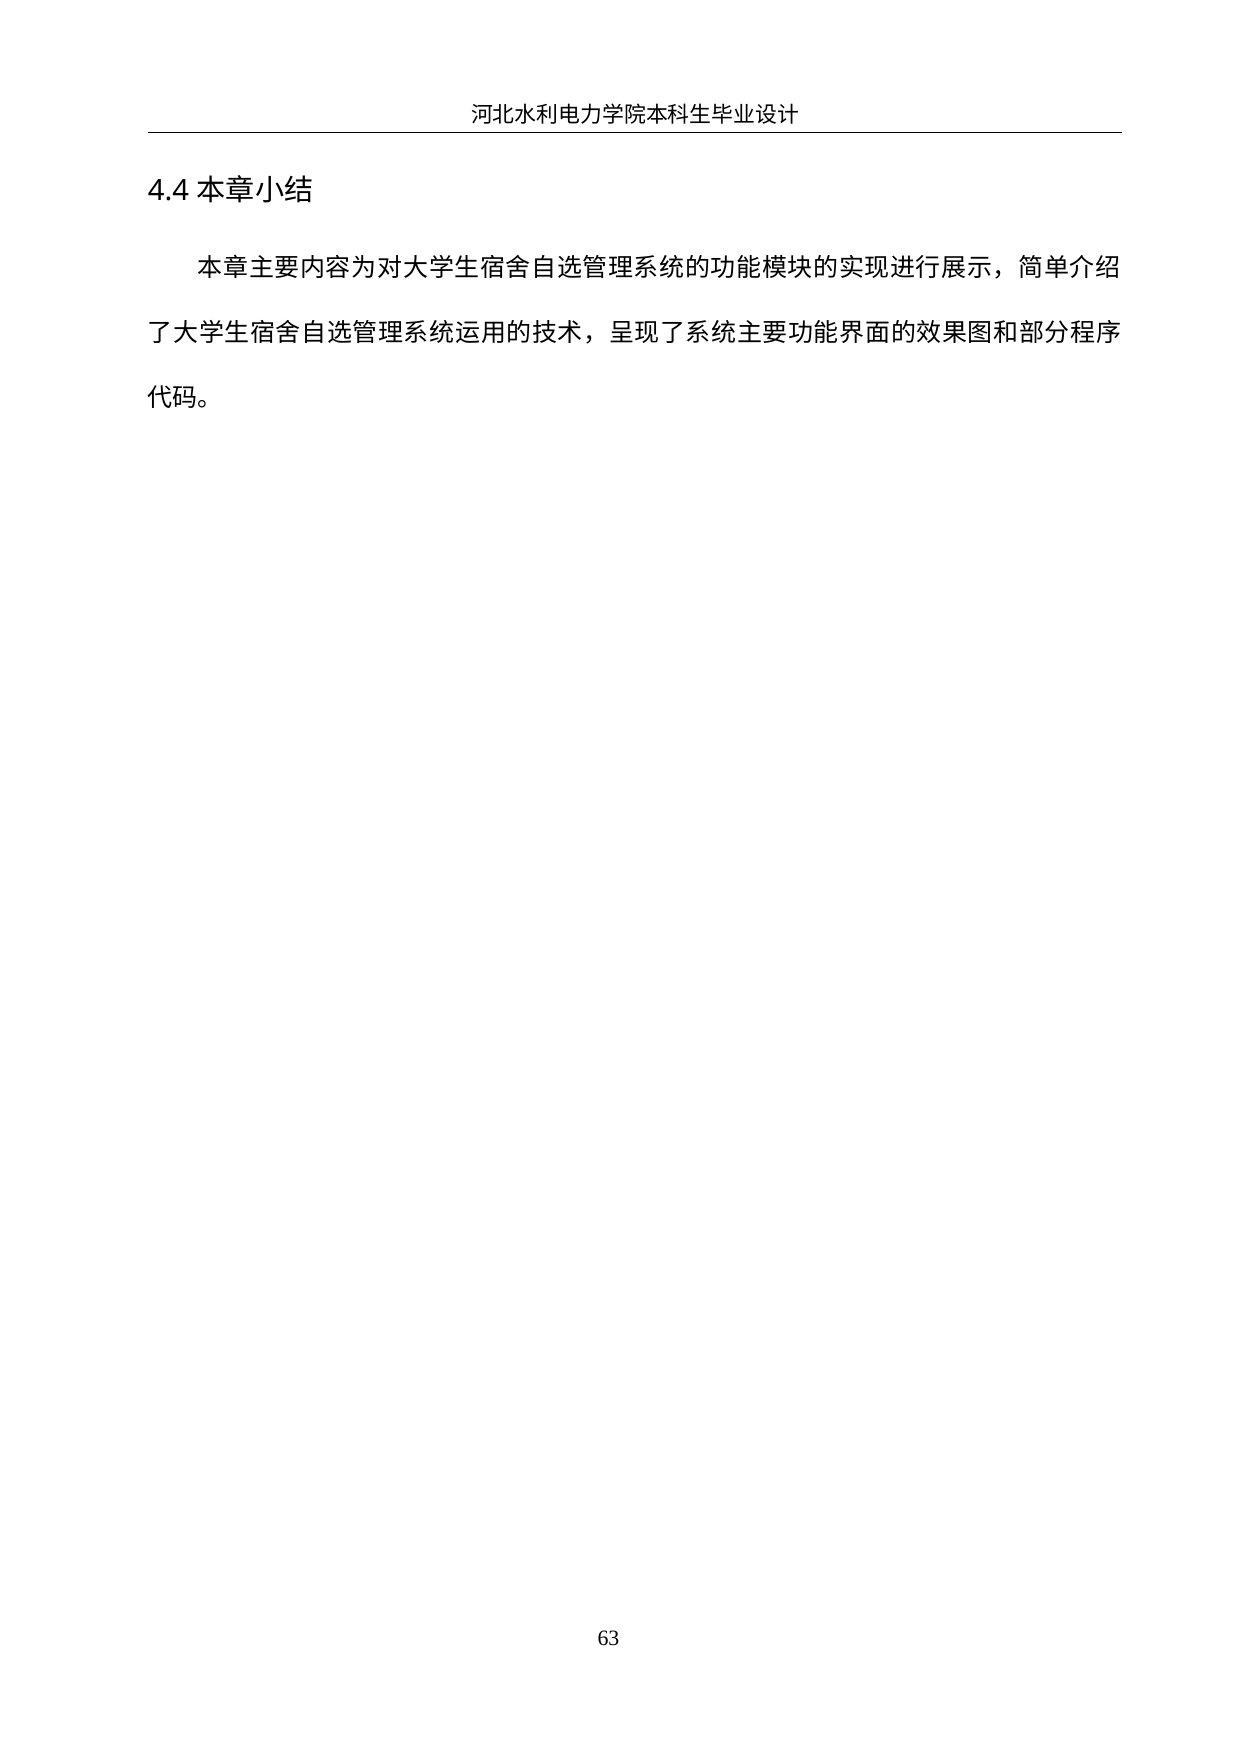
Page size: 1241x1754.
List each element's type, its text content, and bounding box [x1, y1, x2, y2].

subtitle 本章小结 [148, 155, 1122, 220]
text 本章主要内容为对大学生宿舍自选管理系统的功能模块的实现进行展示，简单介绍了大学生宿舍自选管理系统运用的技术，呈现了系统主要功能界面的效果图和部分程序代码。 [148, 233, 1122, 428]
